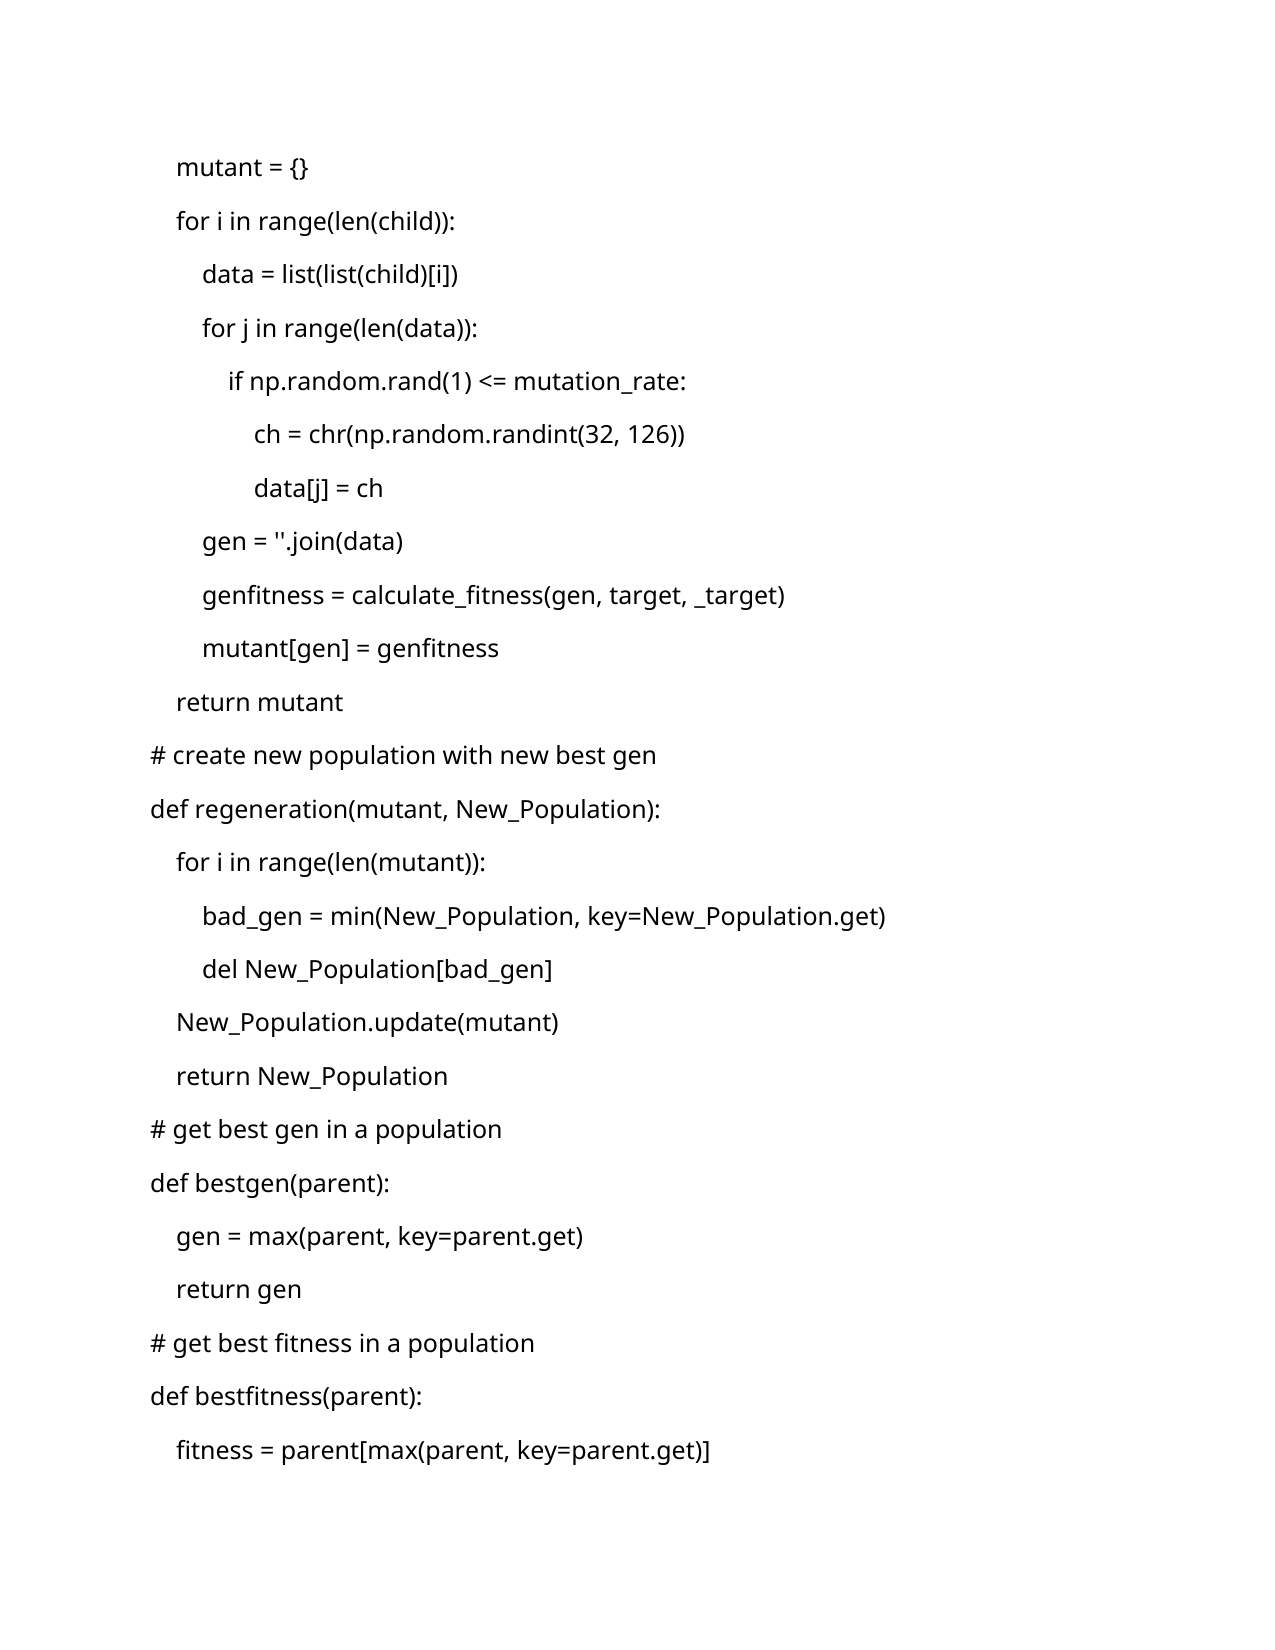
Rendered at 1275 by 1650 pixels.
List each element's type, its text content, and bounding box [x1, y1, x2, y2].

text def bestfitness(parent): [150, 1379, 1125, 1413]
text return New_Population [150, 1058, 1125, 1092]
text New_Population.update(mutant) [150, 1005, 1125, 1039]
text for i in range(len(mutant)): [150, 845, 1125, 879]
text # get best fitness in a population [150, 1326, 1125, 1360]
text return gen [150, 1272, 1125, 1306]
text def regeneration(mutant, New_Population): [150, 791, 1125, 825]
text gen = max(parent, key=parent.get) [150, 1219, 1125, 1253]
text data = list(list(child)[i]) [150, 257, 1125, 291]
text if np.random.rand(1) <= mutation_rate: [150, 364, 1125, 398]
text for i in range(len(child)): [150, 203, 1125, 237]
text mutant[gen] = genfitness [150, 631, 1125, 665]
text def bestgen(parent): [150, 1165, 1125, 1199]
text fitness = parent[max(parent, key=parent.get)] [150, 1432, 1125, 1467]
text return mutant [150, 684, 1125, 718]
text genfitness = calculate_fitness(gen, target, _target) [150, 577, 1125, 612]
text mutant = {} [150, 150, 1125, 184]
text for j in range(len(data)): [150, 310, 1125, 344]
text # get best gen in a population [150, 1112, 1125, 1146]
text del New_Population[bad_gen] [150, 952, 1125, 986]
text # create new population with new best gen [150, 738, 1125, 772]
text ch = chr(np.random.randint(32, 126)) [150, 417, 1125, 451]
text gen = ''.join(data) [150, 524, 1125, 558]
text bad_gen = min(New_Population, key=New_Population.get) [150, 898, 1125, 932]
text data[j] = ch [150, 471, 1125, 505]
